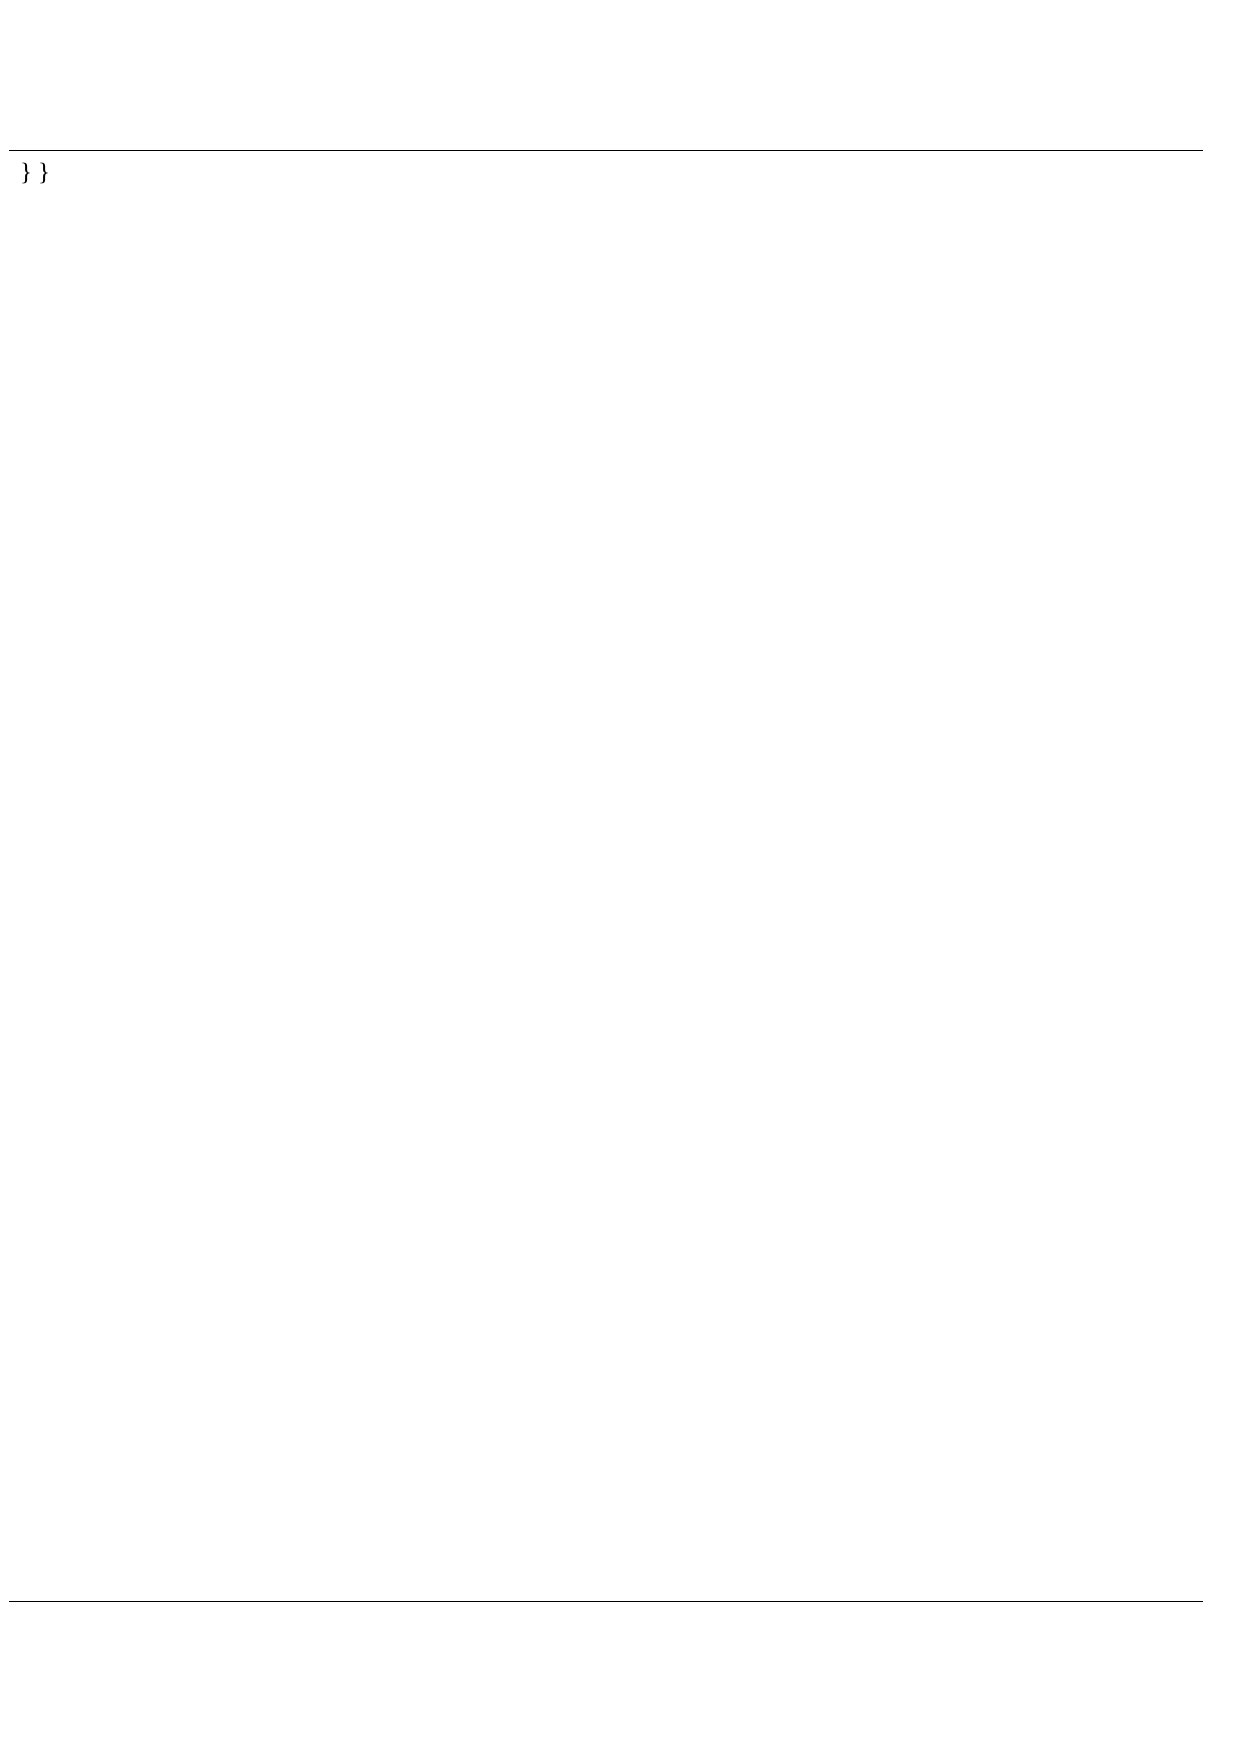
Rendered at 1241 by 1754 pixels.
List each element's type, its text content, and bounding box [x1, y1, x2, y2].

text } } [20, 157, 51, 186]
